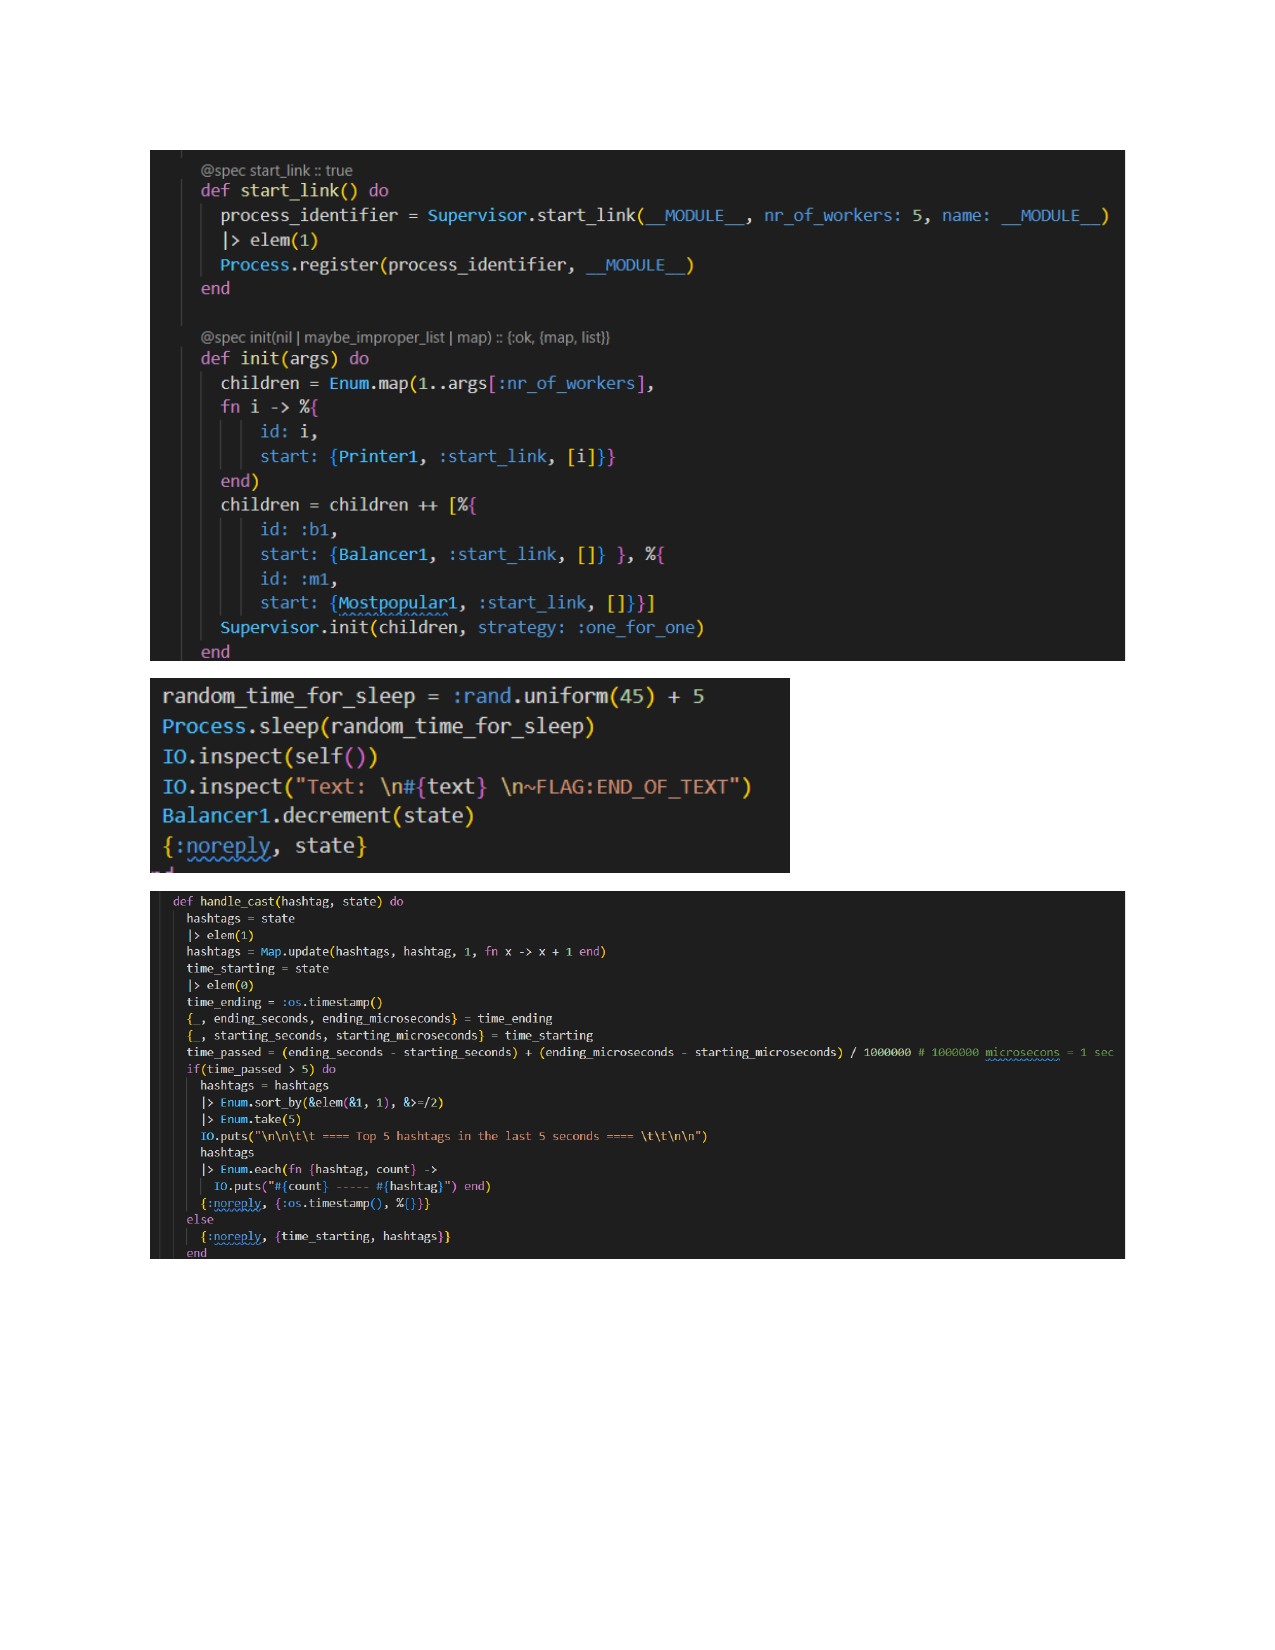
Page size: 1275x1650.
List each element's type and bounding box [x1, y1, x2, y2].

picture [150, 150, 1125, 661]
picture [150, 891, 1125, 1259]
picture [150, 678, 790, 873]
